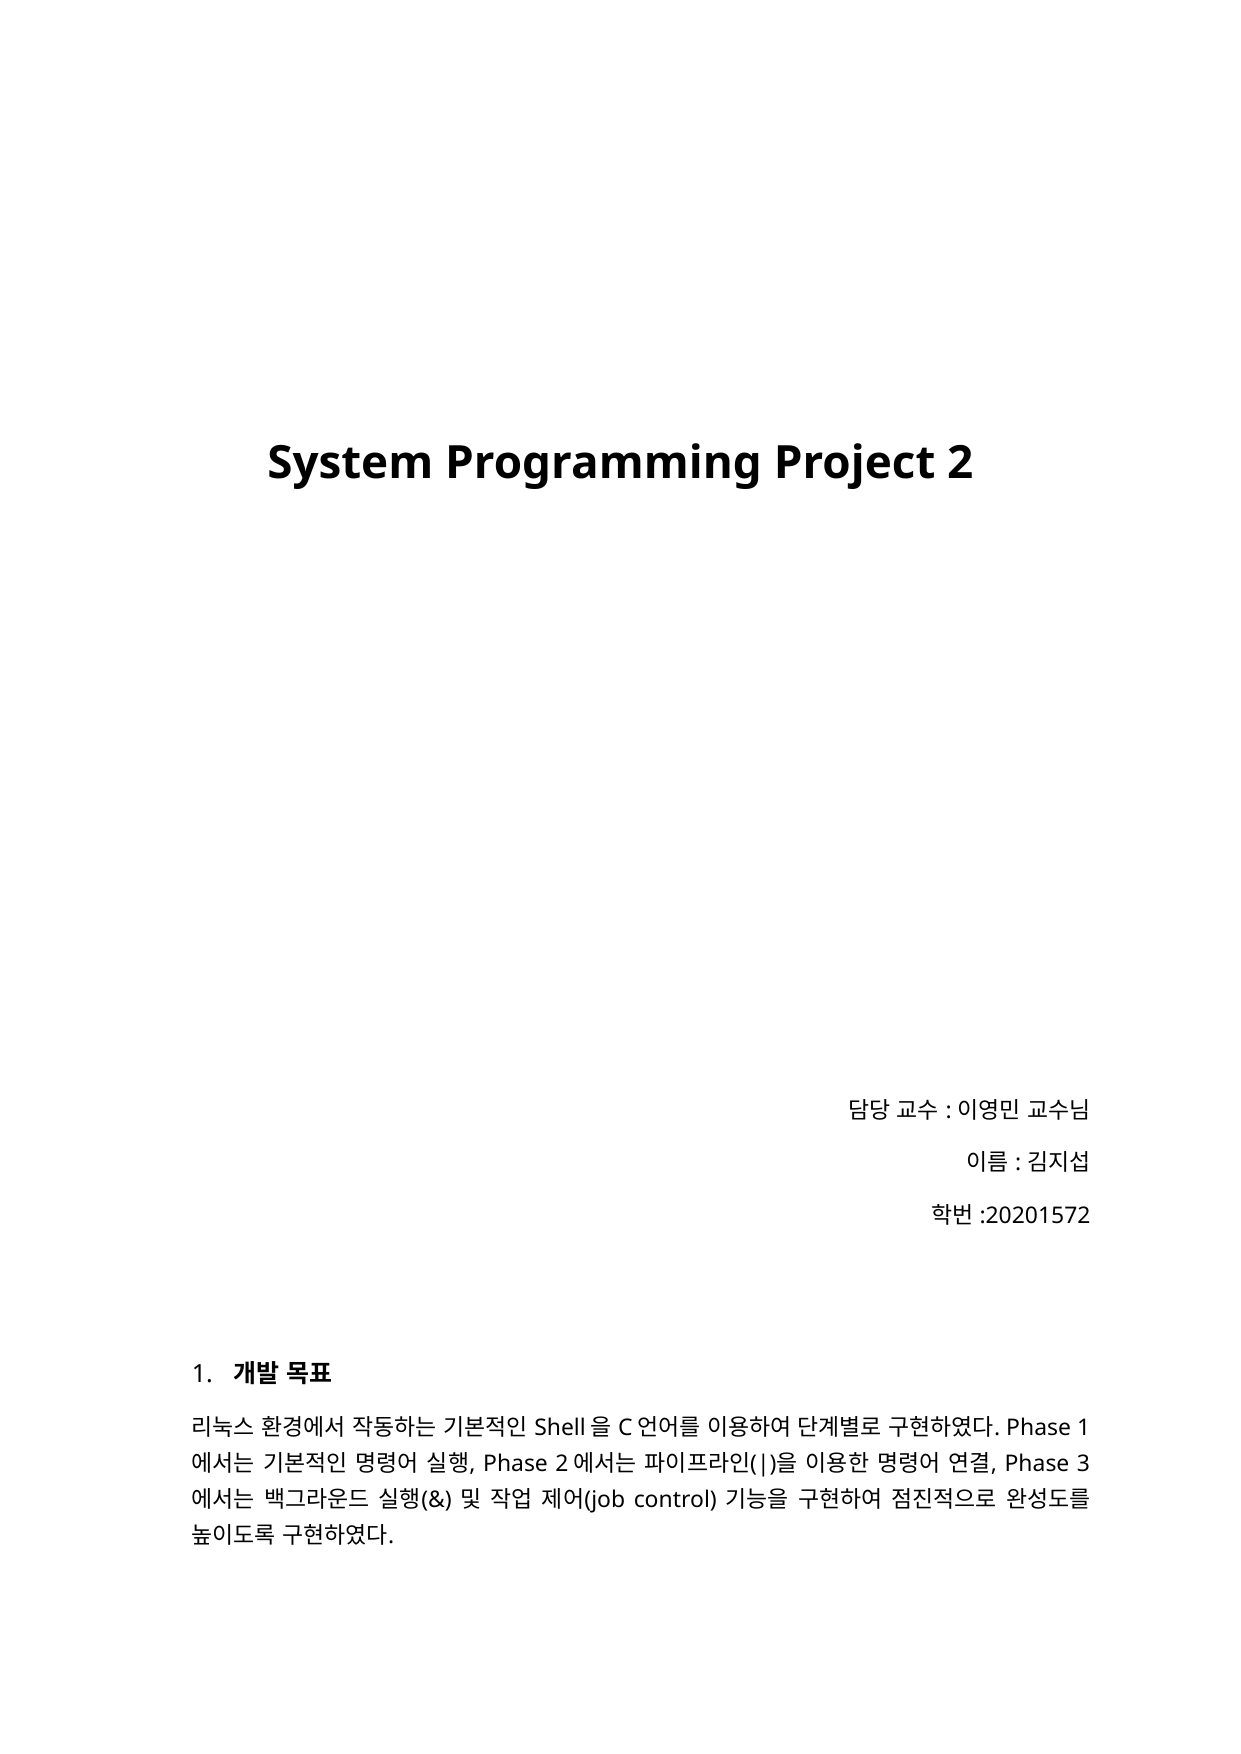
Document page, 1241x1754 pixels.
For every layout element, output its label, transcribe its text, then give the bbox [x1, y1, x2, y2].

text 이름 : 김지섭 [150, 1144, 1090, 1177]
text 담당 교수 : 이영민 교수님 [150, 1091, 1090, 1125]
list 개발 목표 [192, 1353, 1090, 1389]
text 리눅스 환경에서 작동하는 기본적인 Shell을 C언어를 이용하여 단계별로 구현하였다. Phase 1에서는 기본적인 명령어 실행, Phase 2에서는 파이프라인(|)을 이용한 명령어 연결, Phase 3에서는 백그라운드 실행(&) 및 작업 제어(job control) 기능을 구현하여 점진적으로 완성도를 높이도록 구현하였다. [192, 1409, 1090, 1550]
text 학번 :20201572 [150, 1197, 1090, 1230]
text System Programming Project 2 [150, 429, 1090, 491]
